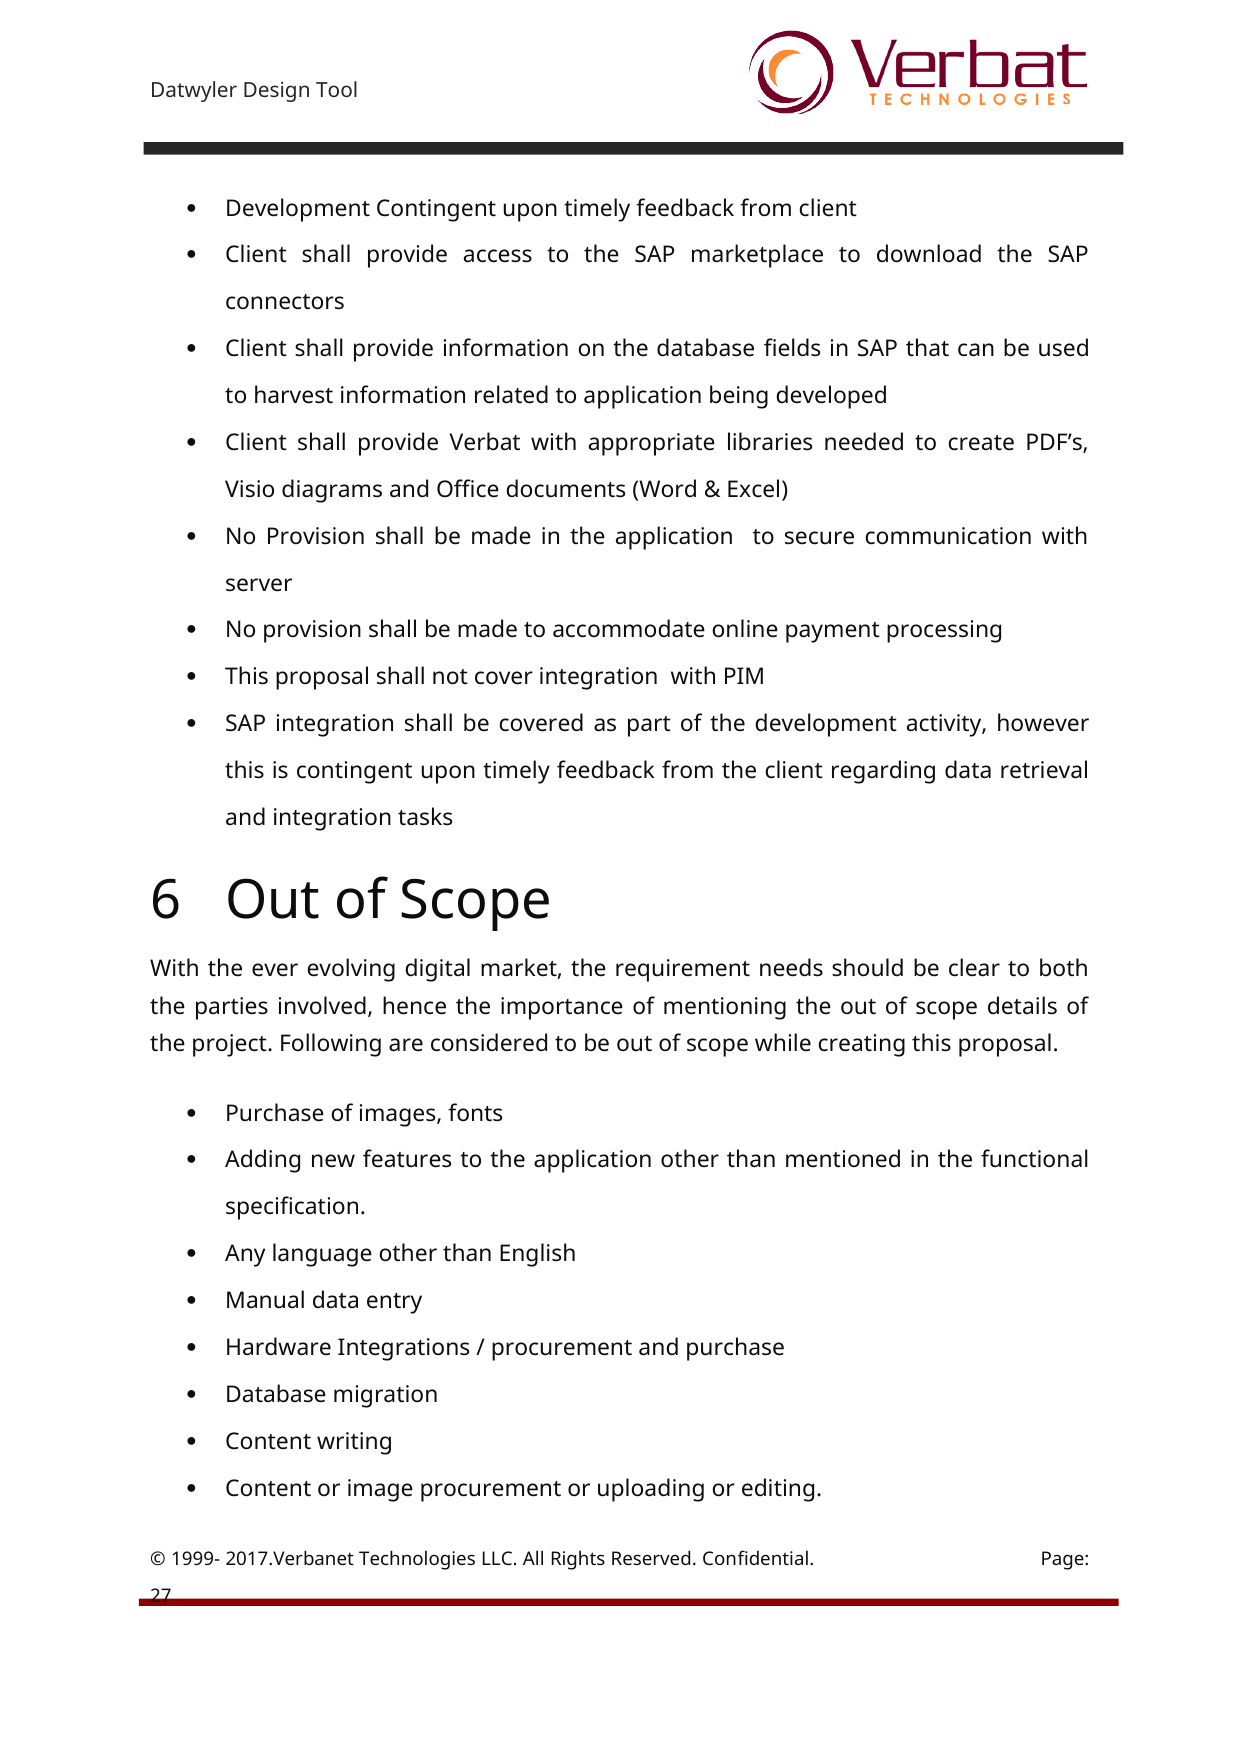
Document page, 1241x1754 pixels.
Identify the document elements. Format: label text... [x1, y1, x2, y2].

list No Provision shall be made in the application to secure communication with server [187, 520, 1090, 598]
list Database migration [187, 1378, 1090, 1409]
list Any language other than English [187, 1237, 1090, 1268]
list Content or image procurement or uploading or editing. [187, 1472, 1090, 1503]
subtitle Out of Scope [150, 860, 1090, 934]
list Client shall provide Verbat with appropriate libraries needed to create PDF’s, Visio diagrams and Office documents (Word & Excel) [187, 426, 1090, 504]
list Hardware Integrations / procurement and purchase [187, 1331, 1090, 1362]
list Purchase of images, fonts [187, 1097, 1090, 1128]
list Client shall provide information on the database fields in SAP that can be used to harvest information related to application being developed [187, 332, 1090, 410]
list Development Contingent upon timely feedback from client [187, 192, 1090, 223]
list Client shall provide access to the SAP marketplace to download the SAP connectors [187, 238, 1090, 317]
list Adding new features to the application other than mentioned in the functional specification. [187, 1143, 1090, 1222]
picture [745, 26, 1089, 114]
text With the ever evolving digital market, the requirement needs should be clear to both the parties involved, hence the importance of mentioning the out of scope details of the project. Following are considered to be out of scope while creating this proposal. [150, 947, 1090, 1059]
list Manual data entry [187, 1284, 1090, 1315]
list Content writing [187, 1425, 1090, 1456]
list No provision shall be made to accommodate online payment processing [187, 613, 1090, 645]
list This proposal shall not cover integration with PIM [187, 660, 1090, 692]
list SAP integration shall be covered as part of the development activity, however this is contingent upon timely feedback from the client regarding data retrieval and integration tasks [187, 707, 1090, 832]
